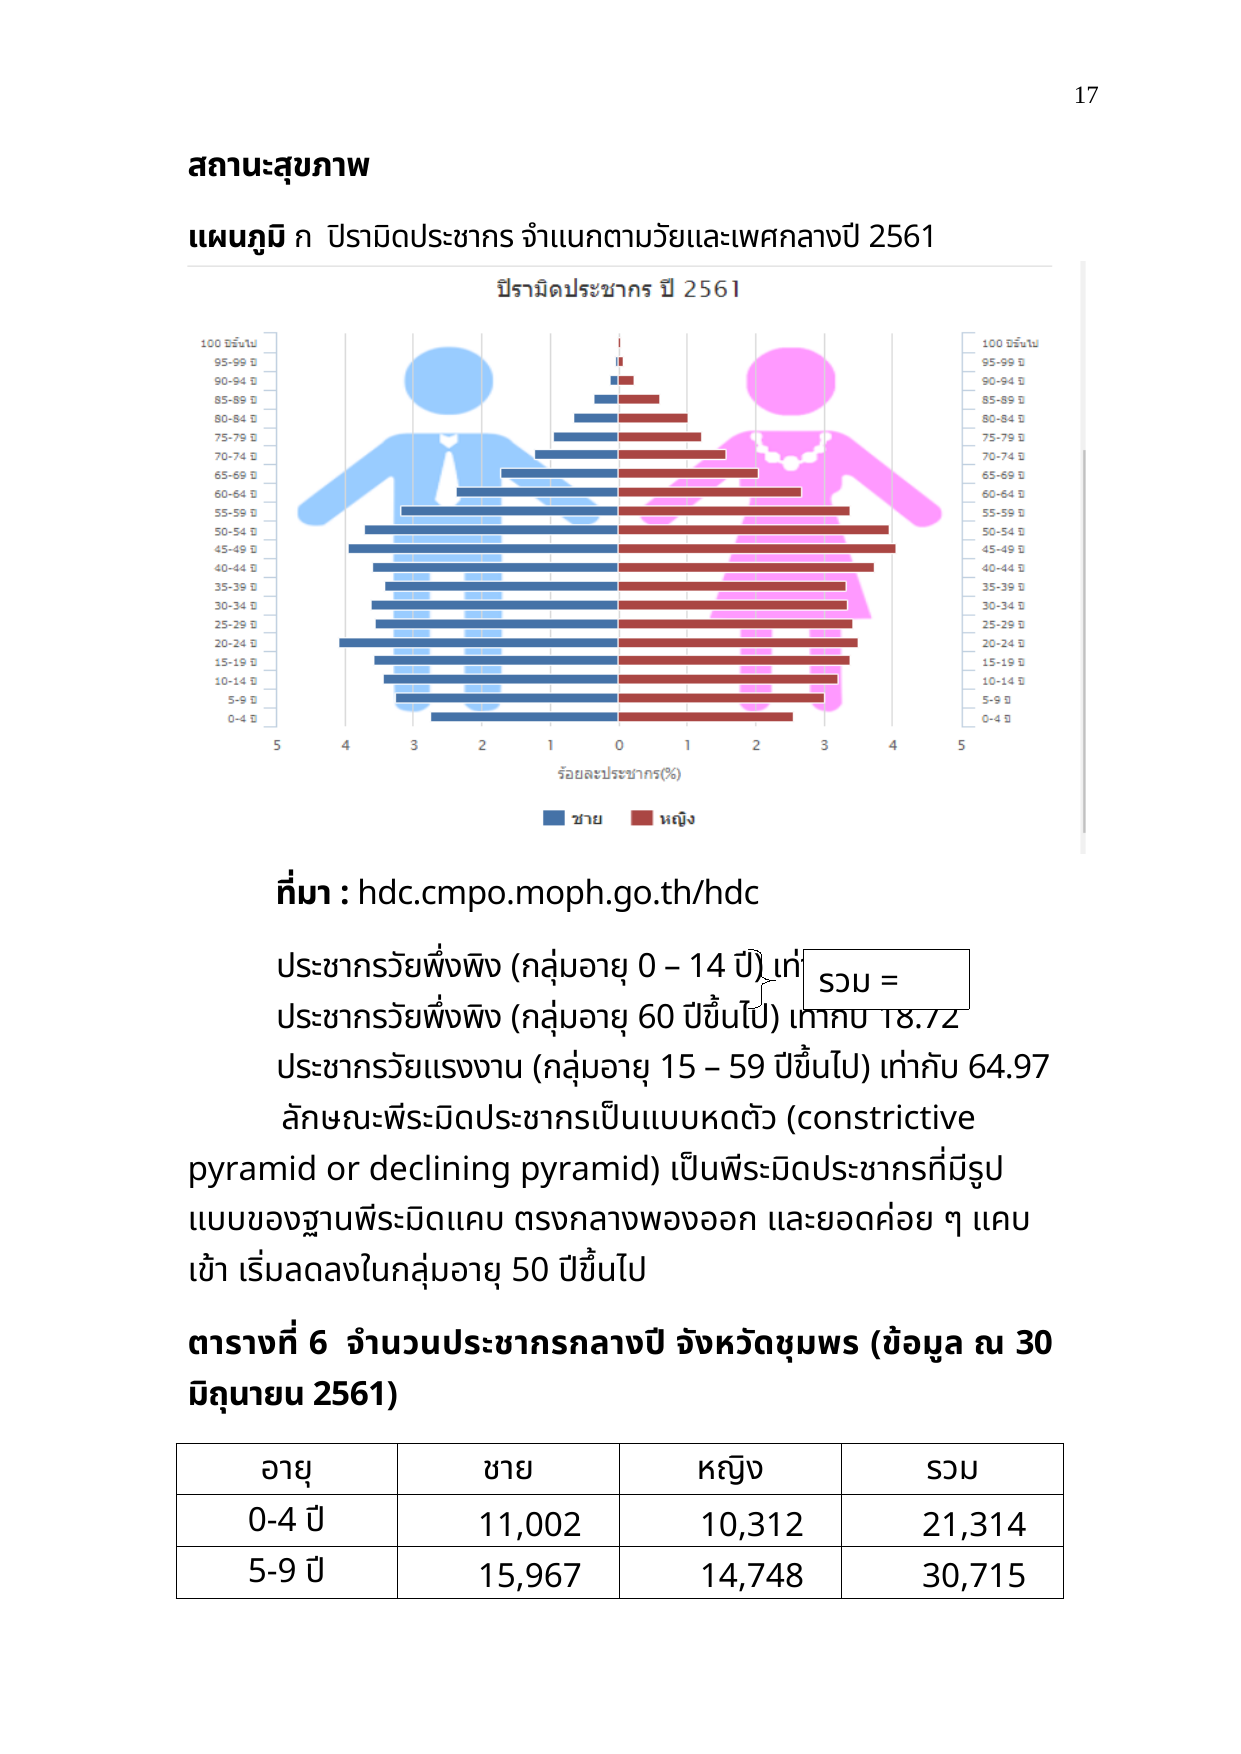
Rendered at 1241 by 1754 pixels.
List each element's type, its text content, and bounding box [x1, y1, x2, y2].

text ตารางที่ 6 จำนวนประชากรกลางปี จังหวัดชุมพร (ข้อมูล ณ 30 มิถุนายน 2561) [187, 1319, 1053, 1420]
text ที่มา : hdc.cmpo.moph.go.th/hdc [187, 854, 1053, 919]
table_cell 21,314 [842, 1495, 1063, 1546]
table_header หญิง [620, 1444, 841, 1494]
table_cell 15,967 [398, 1547, 619, 1598]
table_header รวม [842, 1444, 1063, 1494]
table_cell 0-4 ปี [177, 1495, 397, 1546]
table_cell 11,002 [398, 1495, 619, 1546]
text ประชากรวัยพึ่งพิง (กลุ่มอายุ 60 ปีขึ้นไป) เท่ากับ 18.72 [187, 993, 1053, 1043]
text ลักษณะพีระมิดประชากรเป็นแบบหดตัว (constrictive pyramid or declining pyramid) เป็นพีระมิดประชากรที่มีรูปแบบของฐานพีระมิดแคบ ตรงกลางพองออก และยอดค่อย ๆ แคบเข้า เริ่มลดลงในกลุ่มอายุ 50 ปีขึ้นไป [187, 1094, 1053, 1296]
text แผนภูมิ ก ปิรามิดประชากร จำแนกตามวัยและเพศกลางปี 2561 [187, 214, 1053, 261]
table_cell 5-9 ปี [177, 1547, 397, 1598]
text สถานะสุขภาพ [187, 141, 1053, 191]
text ประชากรวัยพึ่งพิง (กลุ่มอายุ 0 – 14 ปี) เท่ากับ 16.31 [187, 942, 1053, 993]
table_header ชาย [398, 1444, 619, 1494]
text ประชากรวัยแรงงาน (กลุ่มอายุ 15 – 59 ปีขึ้นไป) เท่ากับ 64.97 [187, 1043, 1053, 1094]
table_header อายุ [177, 1444, 397, 1494]
picture [187, 261, 1086, 854]
table_cell 10,312 [620, 1495, 841, 1546]
table_cell 14,748 [620, 1547, 841, 1598]
table_cell 30,715 [842, 1547, 1063, 1598]
